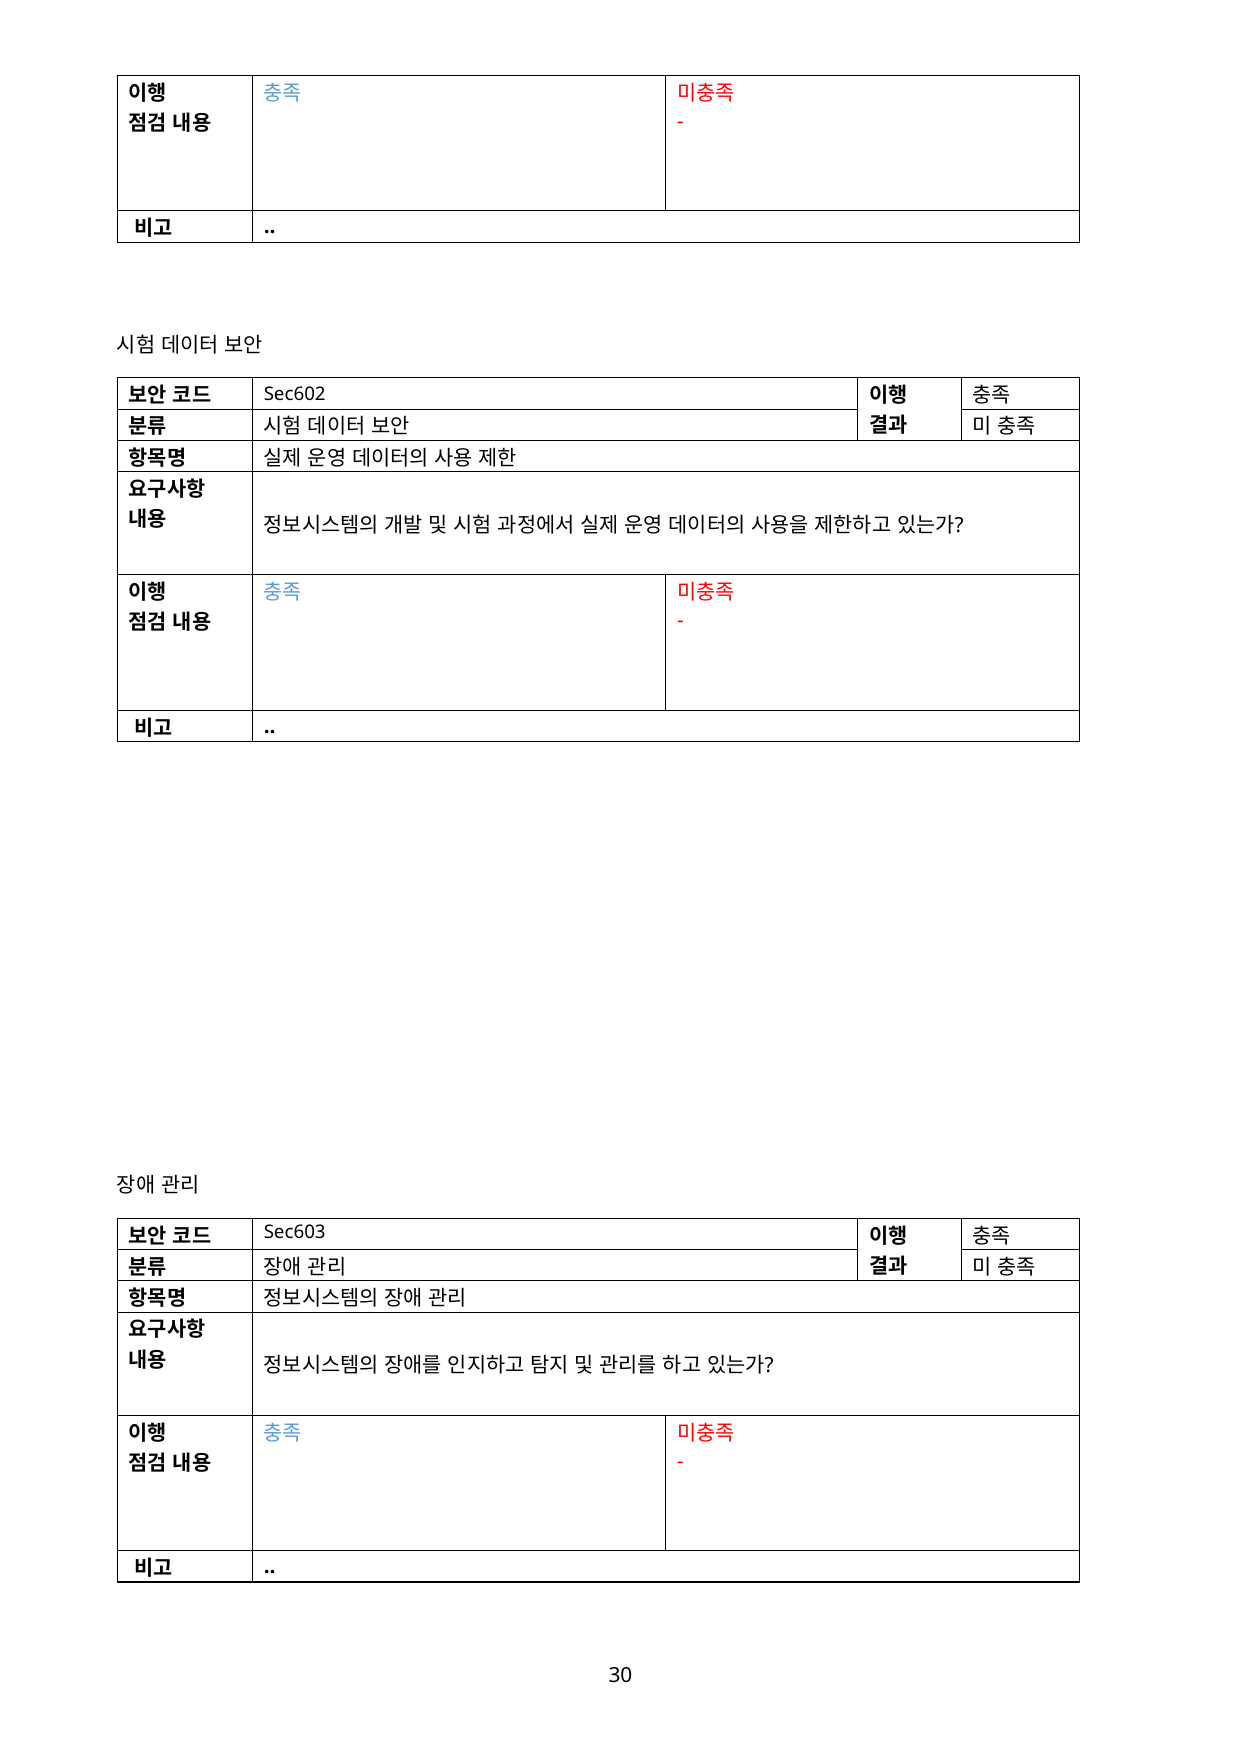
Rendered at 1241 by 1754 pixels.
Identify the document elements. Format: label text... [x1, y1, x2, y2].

table_header Sec603 [253, 1219, 857, 1249]
table_cell 충족 [253, 76, 665, 210]
table_cell 비고 [118, 211, 252, 242]
table_header 충족 [962, 378, 1079, 408]
table_cell 요구사항 내용 [118, 1313, 252, 1415]
table_cell 미 충족 [962, 1250, 1079, 1280]
text 시험 데이터 보안 [75, 328, 1165, 358]
table_cell 비고 [118, 1551, 252, 1581]
table_header 이행 결과 [858, 1219, 961, 1280]
table_cell 장애 관리 [253, 1250, 857, 1280]
table_cell .. [253, 1551, 1079, 1581]
text 장애 관리 [75, 1168, 1165, 1199]
table_cell 비고 [118, 711, 252, 741]
table_cell 시험 데이터 보안 [253, 410, 857, 440]
table_header Sec602 [253, 378, 857, 408]
table_cell 미충족 - [666, 76, 1079, 210]
table_cell 미충족 - [666, 575, 1079, 710]
table_cell 미충족 - [666, 1416, 1079, 1550]
table_header 이행 결과 [858, 378, 961, 440]
table_cell .. [253, 211, 1079, 242]
table_cell 항목명 [118, 1281, 252, 1312]
table_cell 이행 점검 내용 [118, 1416, 252, 1550]
table_header 충족 [962, 1219, 1079, 1249]
table_cell 충족 [253, 1416, 665, 1550]
table_cell 요구사항 내용 [118, 472, 252, 574]
table_header 보안 코드 [118, 1219, 252, 1249]
table_cell 충족 [253, 575, 665, 710]
table_cell .. [253, 711, 1079, 741]
table_cell 이행 점검 내용 [118, 76, 252, 210]
table_cell 정보시스템의 개발 및 시험 과정에서 실제 운영 데이터의 사용을 제한하고 있는가? [253, 472, 1079, 574]
table_cell 분류 [118, 410, 252, 440]
table_header 보안 코드 [118, 378, 252, 408]
table_cell 미 충족 [962, 410, 1079, 440]
table_cell 분류 [118, 1250, 252, 1280]
table_cell 정보시스템의 장애 관리 [253, 1281, 1079, 1312]
table_cell 실제 운영 데이터의 사용 제한 [253, 441, 1079, 471]
table_cell 정보시스템의 장애를 인지하고 탐지 및 관리를 하고 있는가? [253, 1313, 1079, 1415]
table_cell 이행 점검 내용 [118, 575, 252, 710]
table_cell 항목명 [118, 441, 252, 471]
